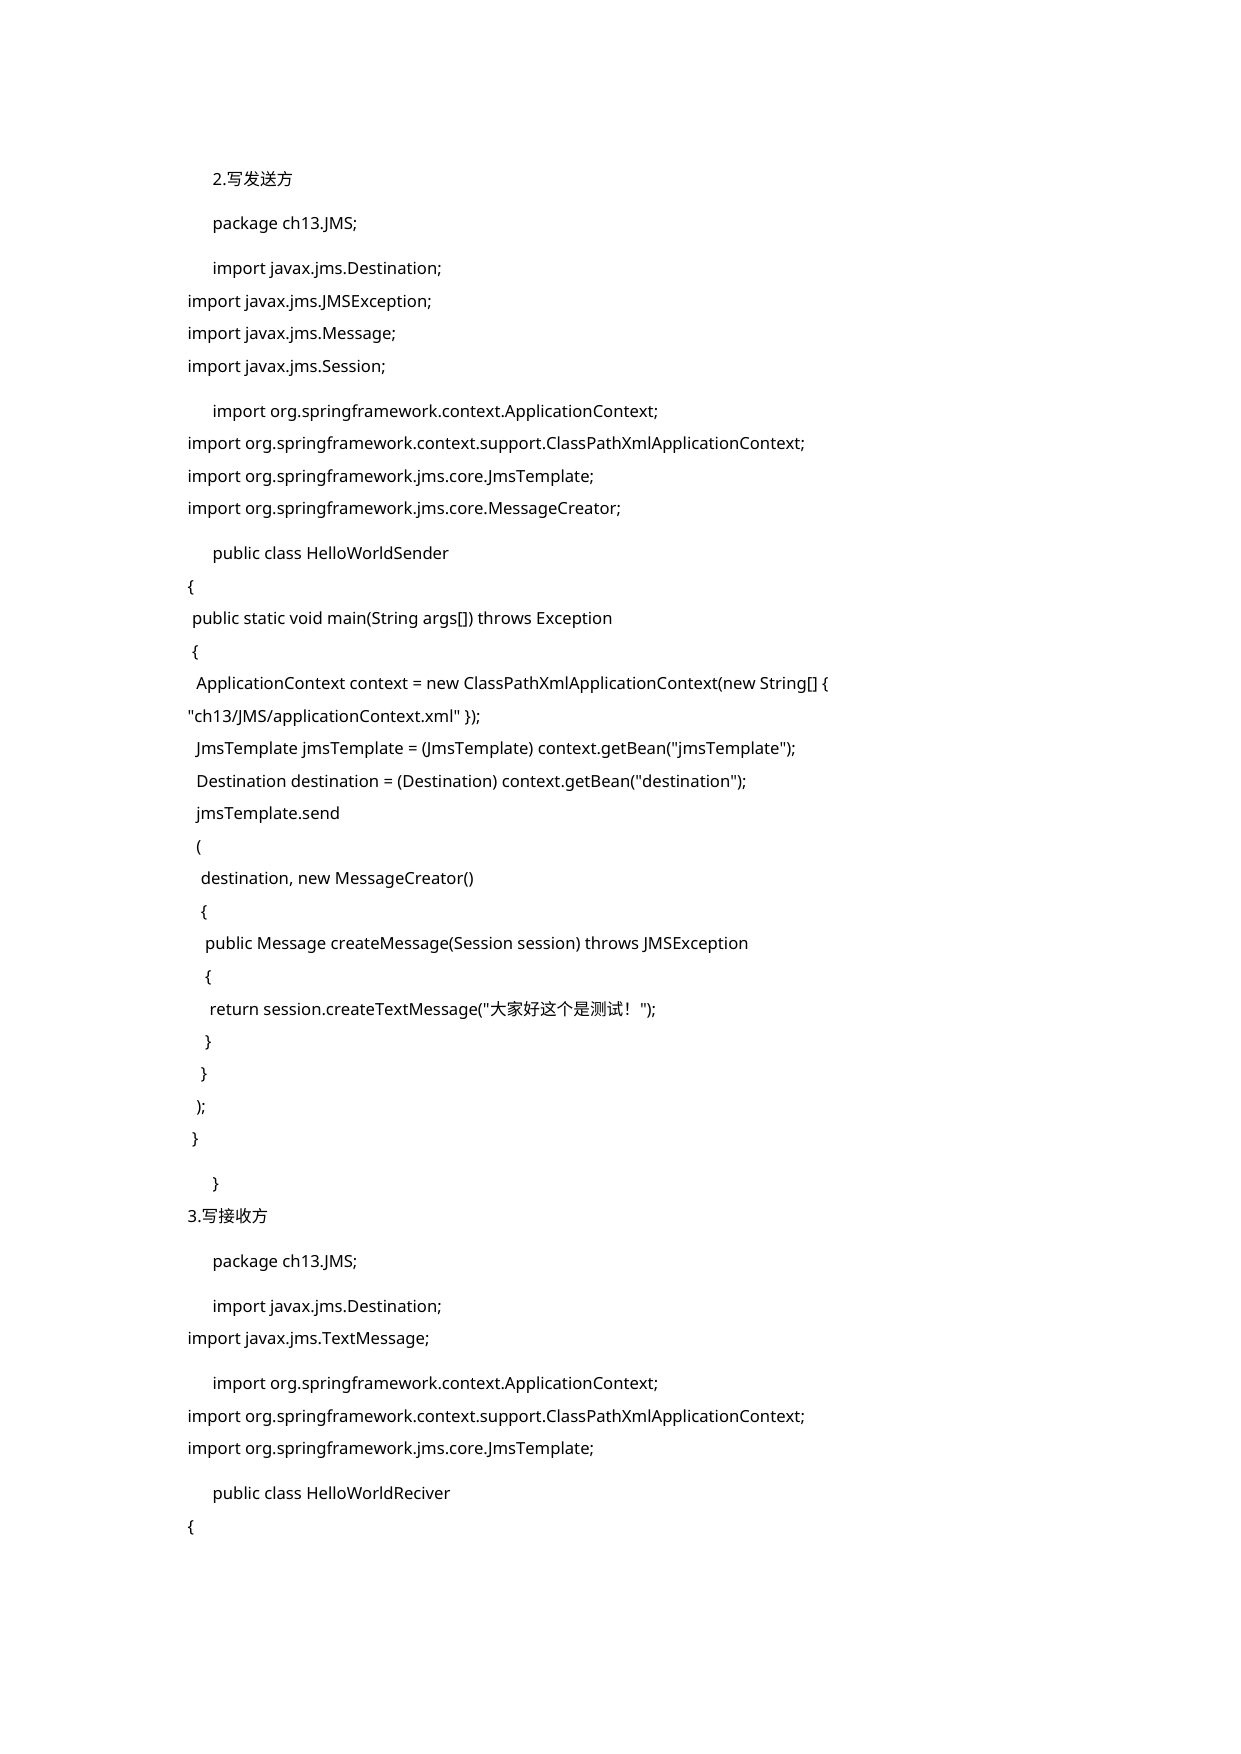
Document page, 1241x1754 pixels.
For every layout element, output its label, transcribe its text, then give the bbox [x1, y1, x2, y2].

text import javax.jms.Destination; import javax.jms.JMSException; import javax.jms.Message; import javax.jms.Session; [187, 252, 1053, 382]
text } 3.写接收方 [187, 1167, 1053, 1232]
text import org.springframework.context.ApplicationContext; import org.springframework.context.support.ClassPathXmlApplicationContext; import org.springframework.jms.core.JmsTemplate; import org.springframework.jms.core.MessageCreator; [187, 394, 1053, 524]
text import org.springframework.context.ApplicationContext; import org.springframework.context.support.ClassPathXmlApplicationContext; import org.springframework.jms.core.JmsTemplate; [187, 1367, 1053, 1464]
text 2.写发送方 [187, 162, 1053, 194]
text public class HelloWorldReciver { [187, 1477, 1053, 1542]
text package ch13.JMS; [187, 1244, 1053, 1277]
text public class HelloWorldSender { public static void main(String args[]) throws Exception { ApplicationContext context = new ClassPathXmlApplicationContext(new String[] { "ch13/JMS/applicationContext.xml" }); JmsTemplate jmsTemplate = (JmsTemplate) context.getBean("jmsTemplate"); Destination destination = (Destination) context.getBean("destination"); jmsTemplate.send ( destination, new MessageCreator() { public Message createMessage(Session session) throws JMSException { return session.createTextMessage("大家好这个是测试！"); } } ); } [187, 537, 1053, 1154]
text package ch13.JMS; [187, 207, 1053, 239]
text import javax.jms.Destination; import javax.jms.TextMessage; [187, 1289, 1053, 1354]
